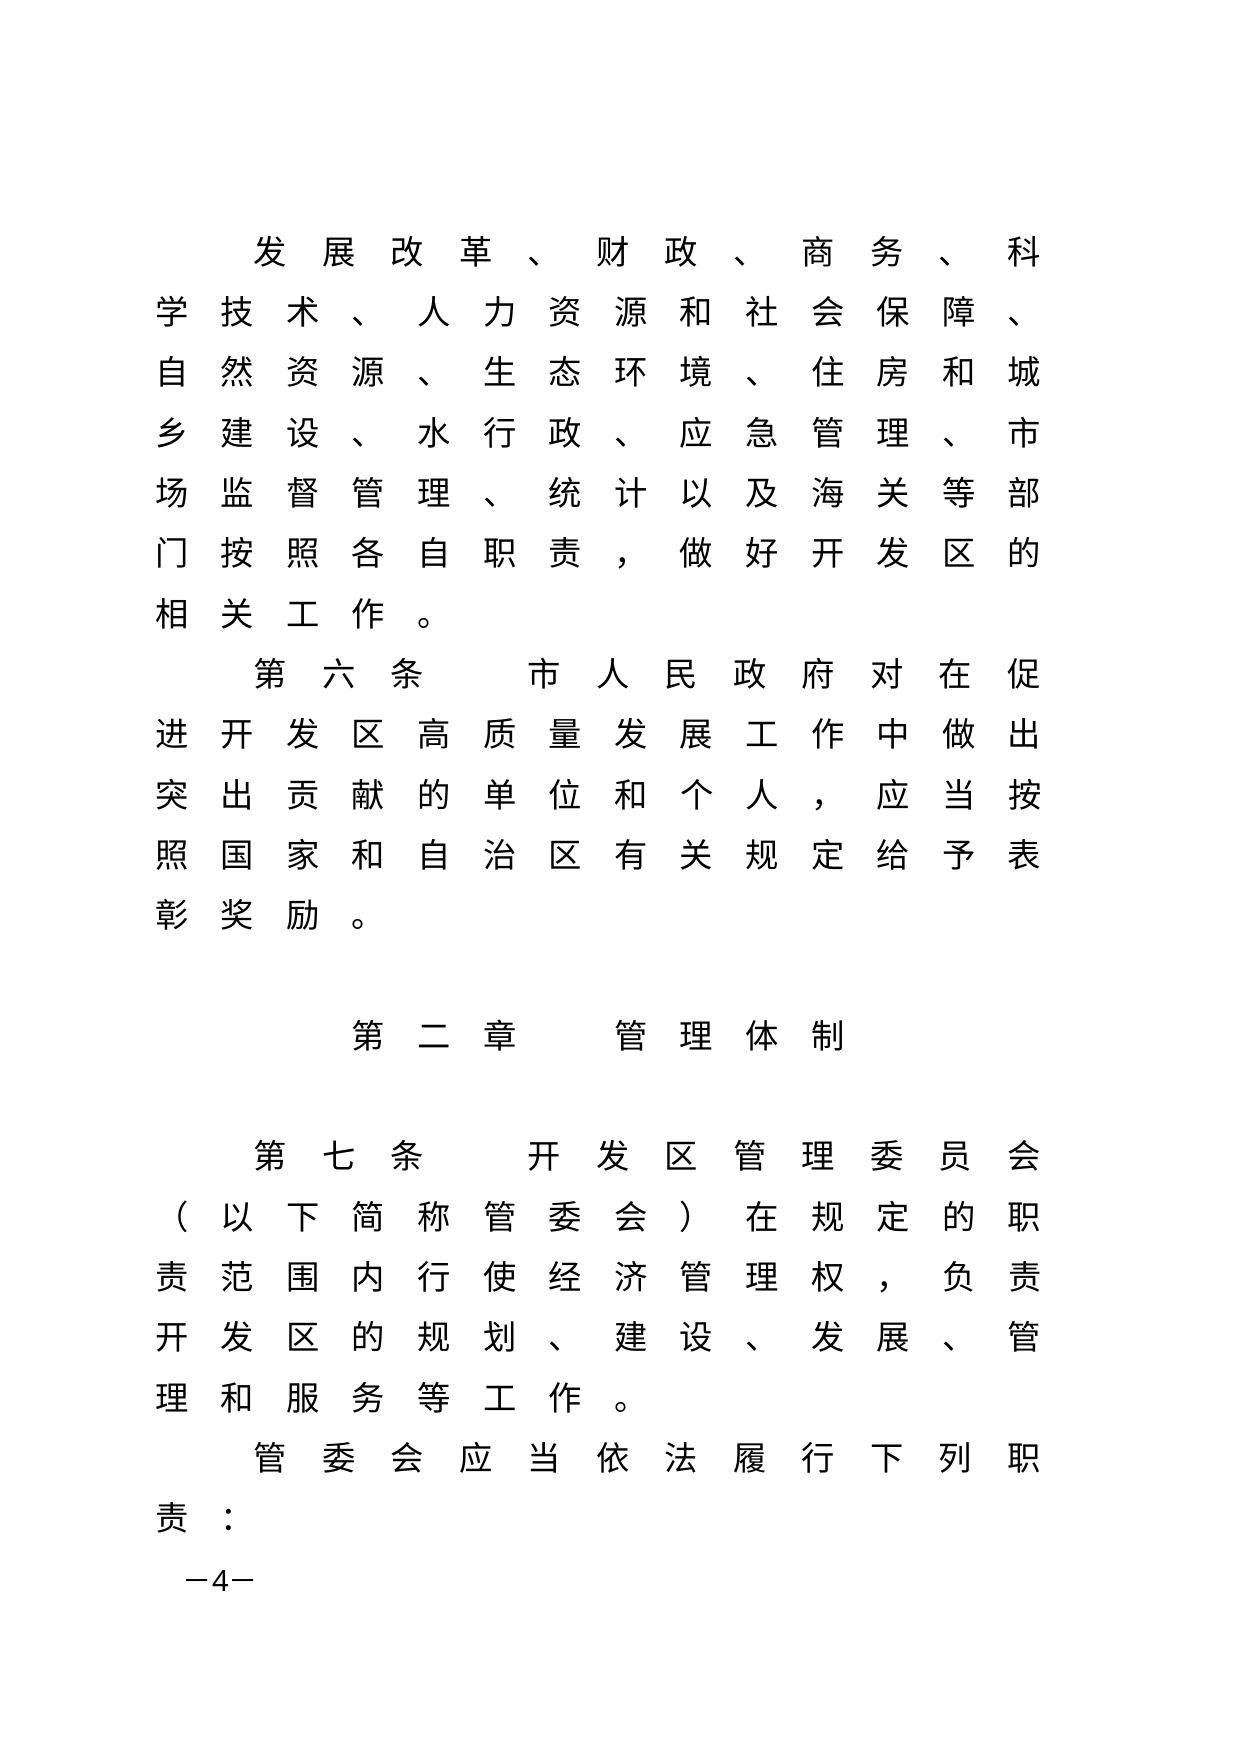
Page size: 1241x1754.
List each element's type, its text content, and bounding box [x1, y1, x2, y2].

text 第七条 开发区管理委员会（以下简称管委会）在规定的职责范围内行使经济管理权，负责开发区的规划、建设、发展、管理和服务等工作。 [155, 1124, 1073, 1426]
text 第二章 管理体制 [155, 1003, 1073, 1064]
text 发展改革、财政、商务、科学技术、人力资源和社会保障、自然资源、生态环境、住房和城乡建设、水行政、应急管理、市场监督管理、统计以及海关等部门按照各自职责，做好开发区的相关工作。 [155, 219, 1073, 642]
text 管委会应当依法履行下列职责： [155, 1426, 1073, 1546]
text 第六条 市人民政府对在促进开发区高质量发展工作中做出突出贡献的单位和个人，应当按照国家和自治区有关规定给予表彰奖励。 [155, 642, 1073, 943]
